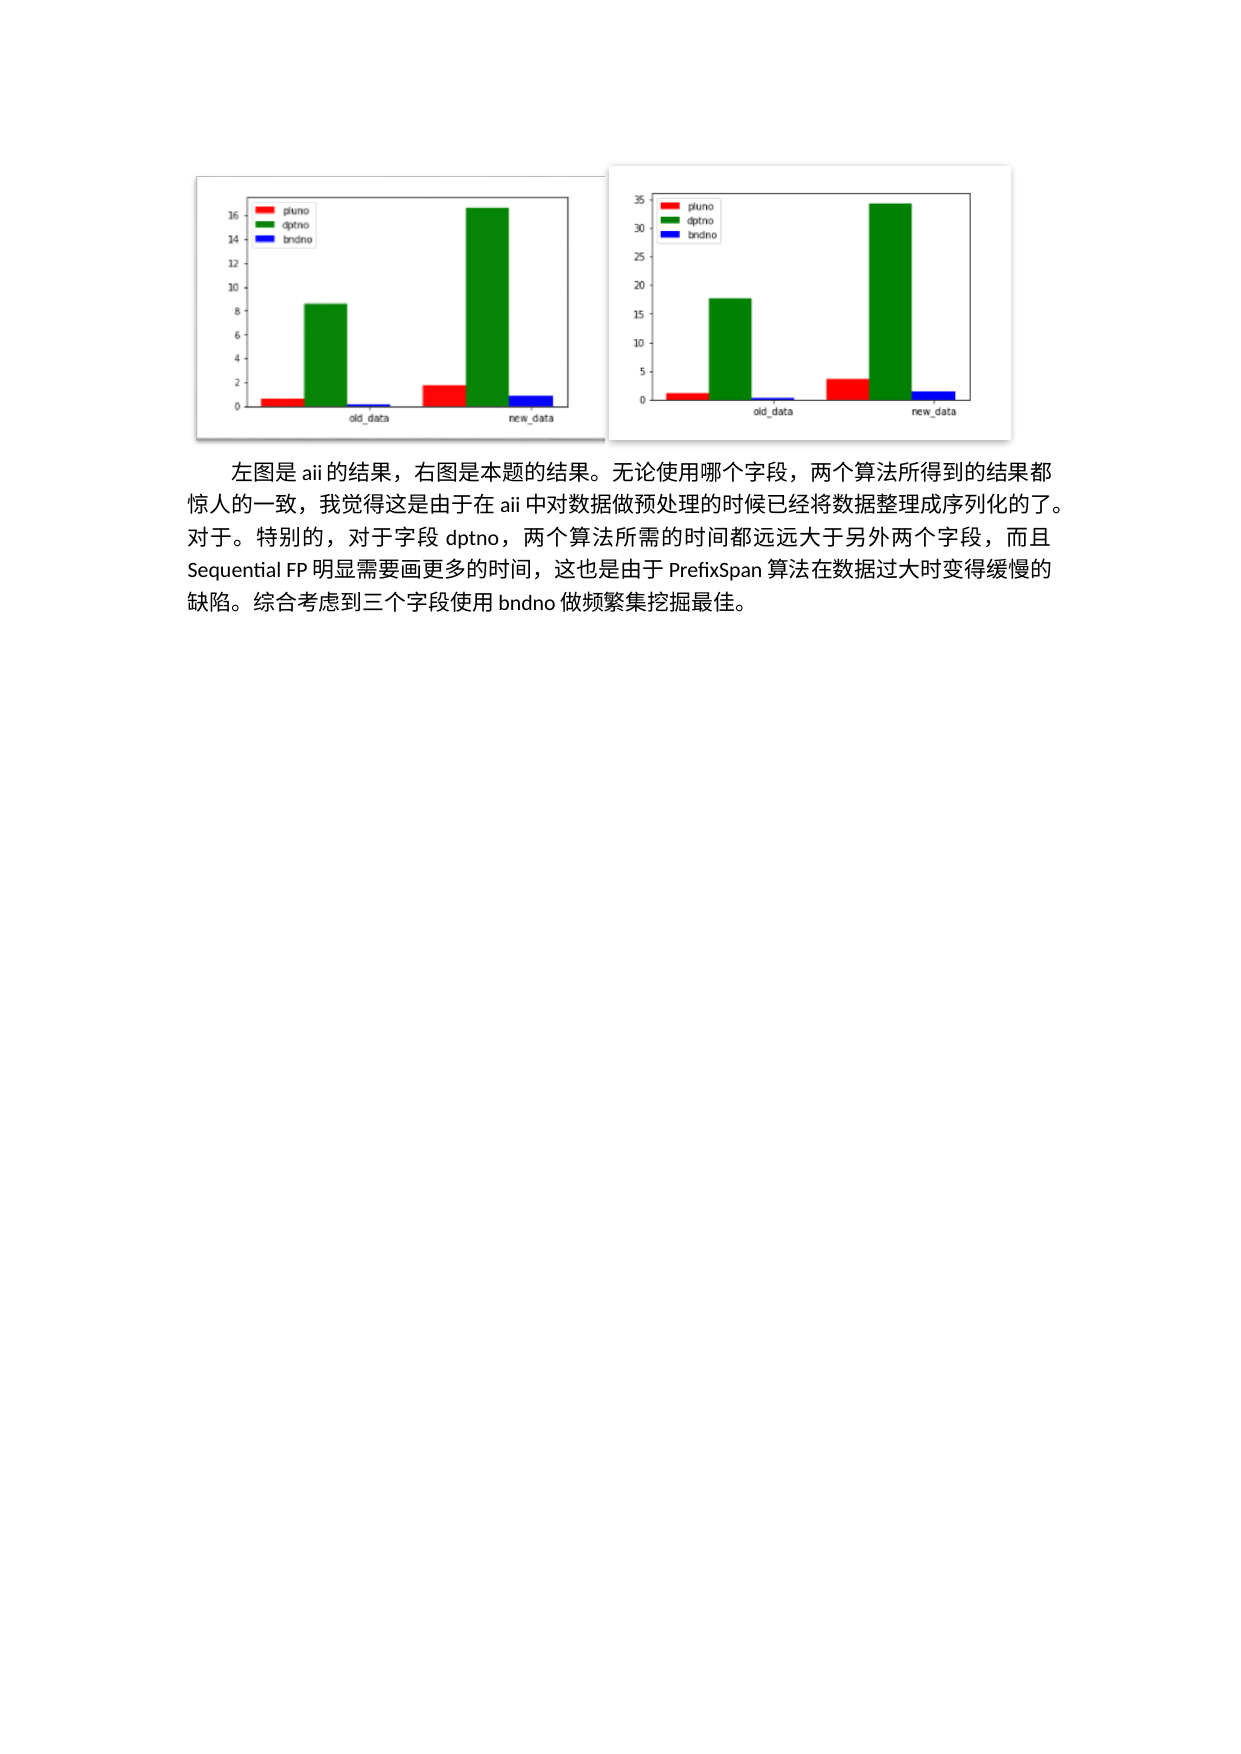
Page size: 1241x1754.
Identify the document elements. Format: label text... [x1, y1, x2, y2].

text 左图是aii的结果，右图是本题的结果。无论使用哪个字段，两个算法所得到的结果都惊人的一致，我觉得这是由于在aii中对数据做预处理的时候已经将数据整理成序列化的了。对于。特别的，对于字段dptno，两个算法所需的时间都远远大于另外两个字段，而且Sequential FP明显需要画更多的时间，这也是由于PrefixSpan算法在数据过大时变得缓慢的缺陷。综合考虑到三个字段使用bndno做频繁集挖掘最佳。 [187, 454, 1053, 617]
picture [187, 170, 605, 450]
picture [624, 181, 996, 425]
